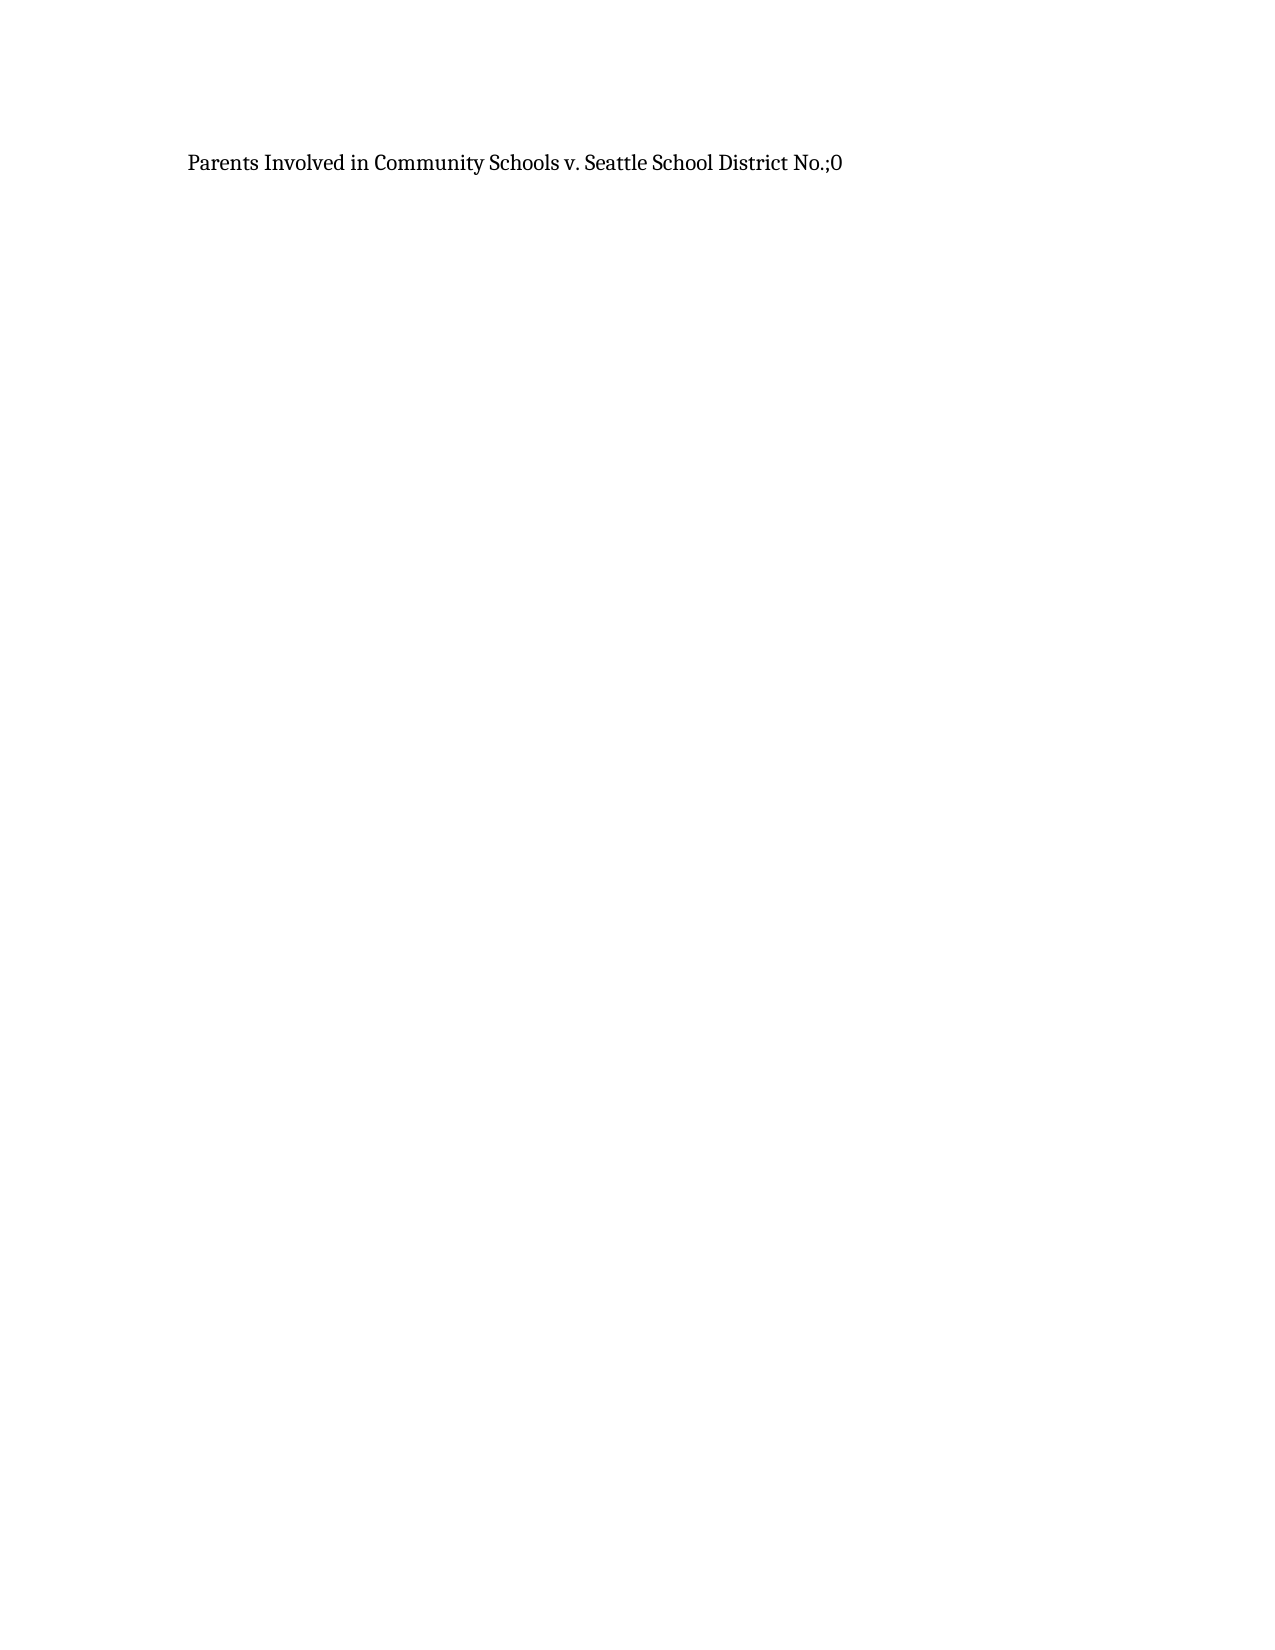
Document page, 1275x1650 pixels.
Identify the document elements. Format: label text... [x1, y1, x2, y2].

text Parents Involved in Community Schools v. Seattle School District No.;0 [187, 150, 1087, 176]
